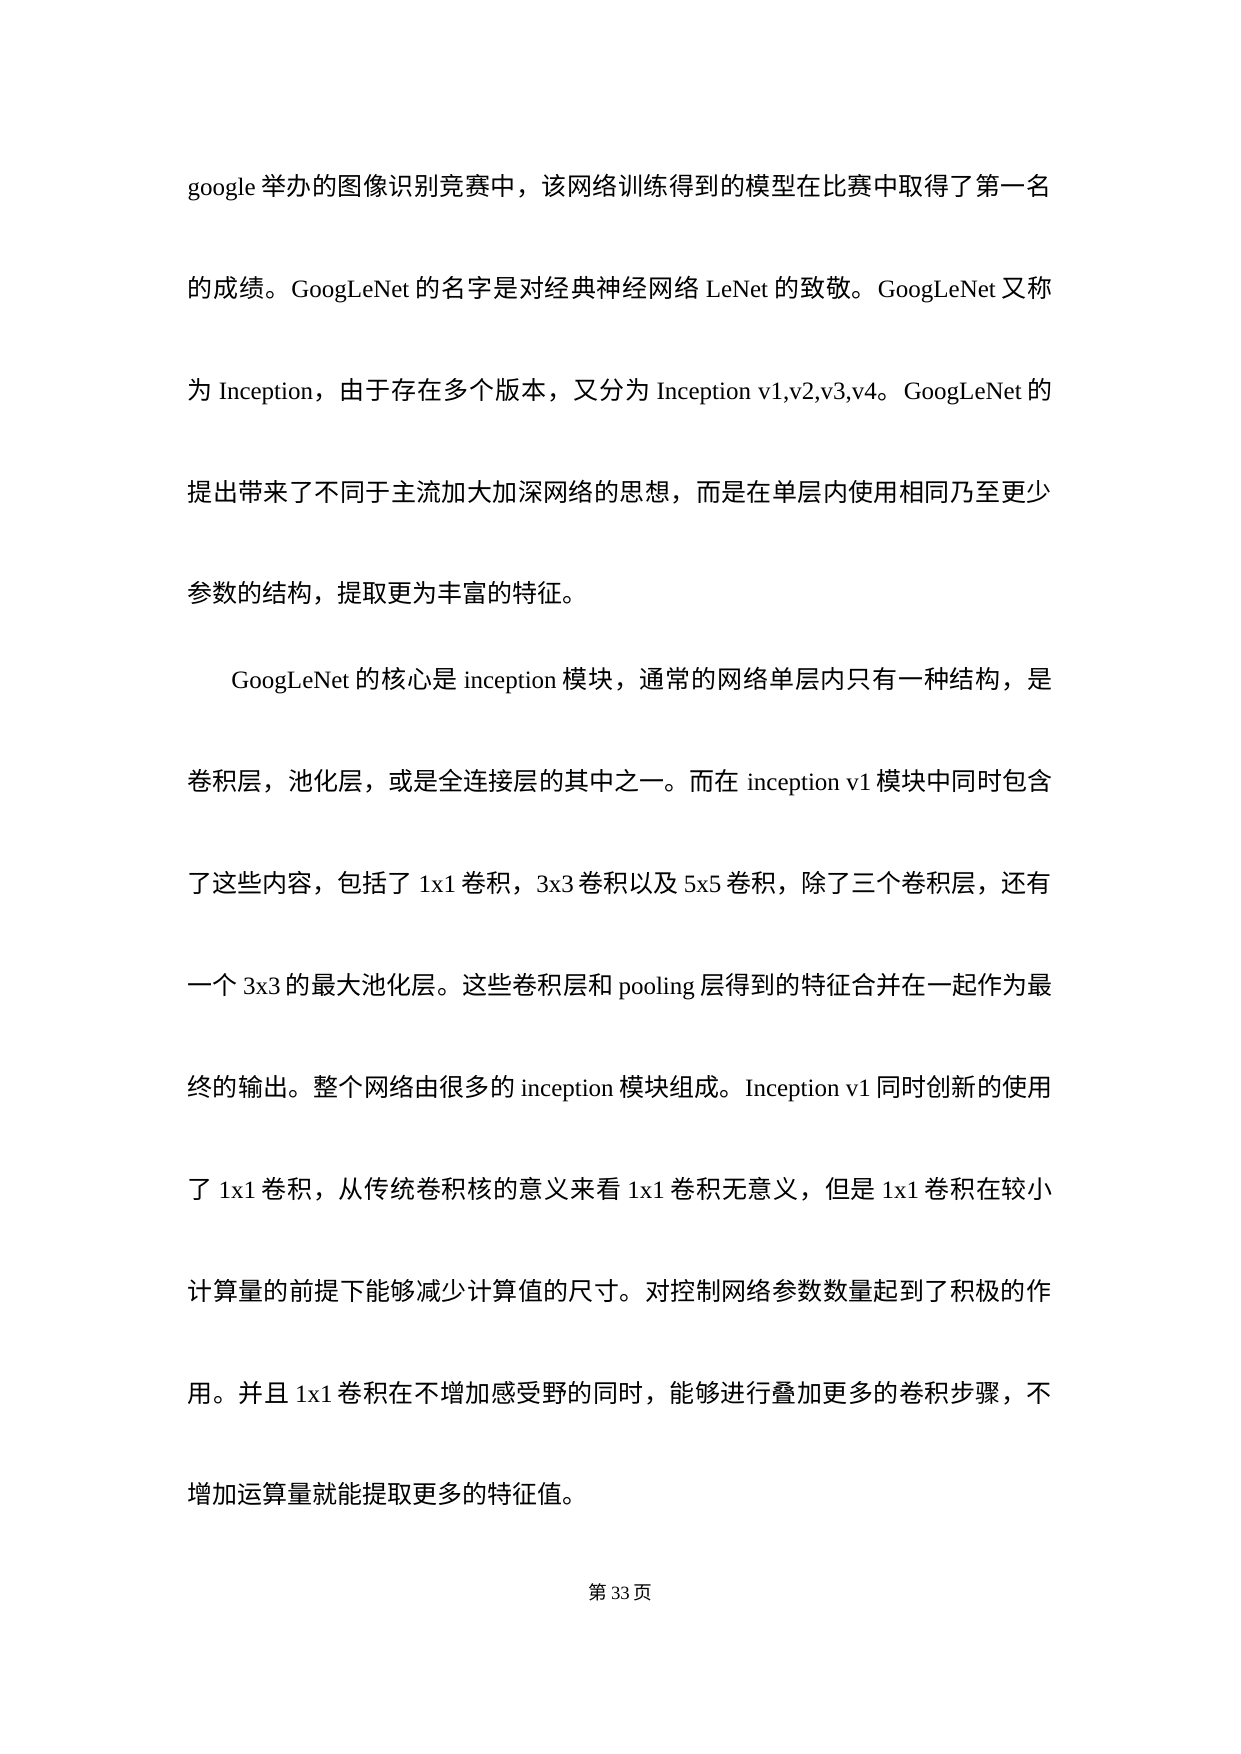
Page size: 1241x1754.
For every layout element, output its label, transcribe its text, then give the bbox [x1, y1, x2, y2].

text GoogLeNet的核心是inception模块，通常的网络单层内只有一种结构，是卷积层，池化层，或是全连接层的其中之一。而在inception v1模块中同时包含了这些内容，包括了1x1卷积，3x3卷积以及5x5卷积，除了三个卷积层，还有一个3x3的最大池化层。这些卷积层和pooling层得到的特征合并在一起作为最终的输出。整个网络由很多的inception模块组成。Inception v1同时创新的使用了1x1卷积，从传统卷积核的意义来看1x1卷积无意义，但是1x1卷积在较小计算量的前提下能够减少计算值的尺寸。对控制网络参数数量起到了积极的作用。并且1x1卷积在不增加感受野的同时，能够进行叠加更多的卷积步骤，不增加运算量就能提取更多的特征值。 [187, 644, 1053, 1527]
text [187, 151, 1053, 626]
